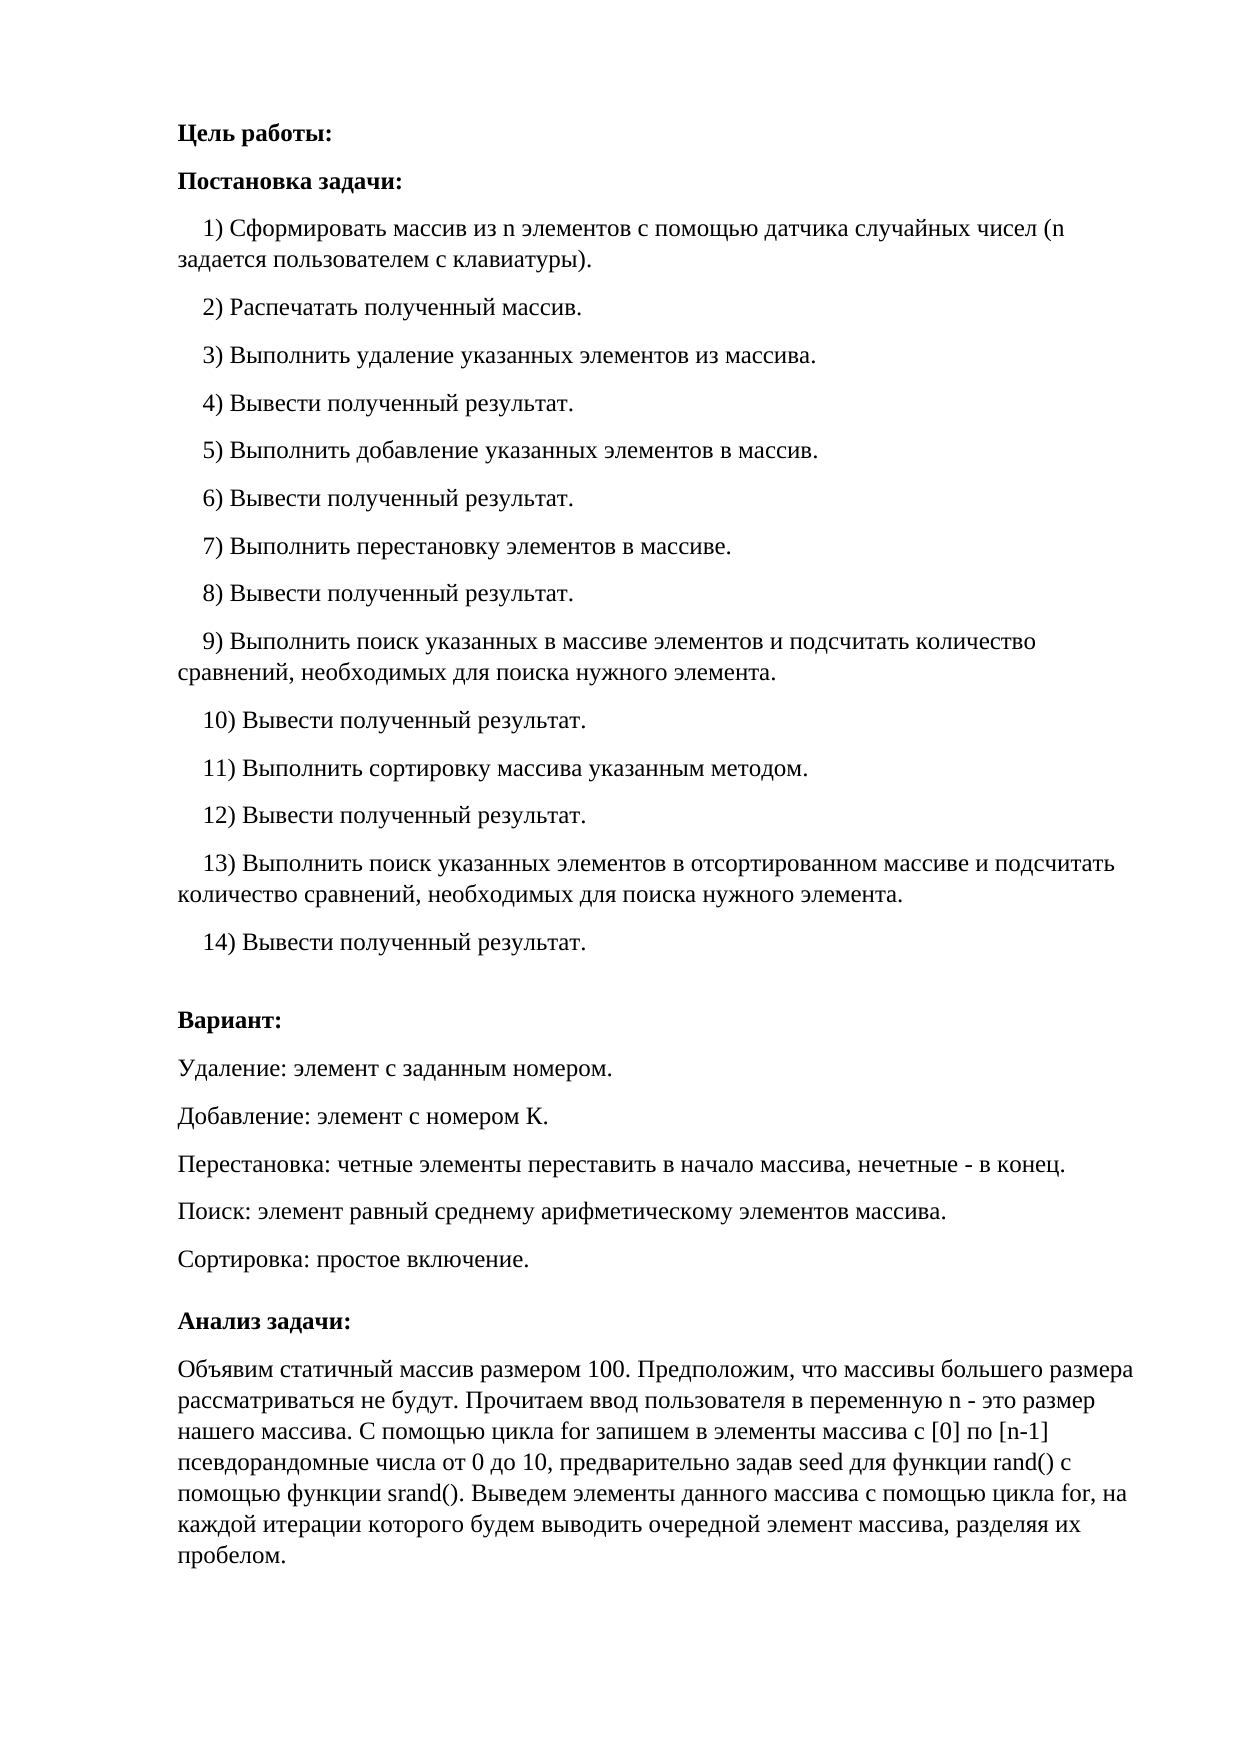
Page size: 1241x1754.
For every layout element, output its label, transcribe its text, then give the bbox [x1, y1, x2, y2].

text 10) Вывести полученный результат. [177, 705, 1152, 734]
text 2) Распечатать полученный массив. [177, 292, 1152, 321]
text 13) Выполнить поиск указанных элементов в отсортированном массиве и подсчитать количество сравнений, необходимых для поиска нужного элемента. [177, 848, 1152, 908]
text 12) Вывести полученный результат. [177, 800, 1152, 829]
text 8) Вывести полученный результат. [177, 578, 1152, 607]
text Поиск: элемент равный среднему арифметическому элементов массива. [177, 1196, 1152, 1225]
text Удаление: элемент с заданным номером. [177, 1053, 1152, 1082]
list Анализ задачи: [177, 1306, 1152, 1335]
text 5) Выполнить добавление указанных элементов в массив. [177, 435, 1152, 464]
list Сортировка: простое включение. [177, 1244, 1152, 1273]
list Вариант: [177, 1006, 1152, 1034]
text 4) Вывести полученный результат. [177, 388, 1152, 416]
text 6) Вывести полученный результат. [177, 483, 1152, 512]
text Цель работы: [177, 118, 1152, 147]
text Добавление: элемент с номером К. [177, 1101, 1152, 1130]
text 7) Выполнить перестановку элементов в массиве. [177, 531, 1152, 559]
text Объявим статичный массив размером 100. Предположим, что массивы большего размера рассматриваться не будут. Прочитаем ввод пользователя в переменную n - это размер нашего массива. С помощью цикла for запишем в элементы массива с [0] по [n-1] псевдорандомные числа от 0 до 10, предварительно задав seed для функции rand() с помощью функции srand(). Выведем элементы данного массива с помощью цикла for, на каждой итерации которого будем выводить очередной элемент массива, разделяя их пробелом. [177, 1354, 1152, 1569]
text Постановка задачи: [177, 166, 1152, 194]
text Перестановка: четные элементы переставить в начало массива, нечетные - в конец. [177, 1149, 1152, 1177]
text 14) Вывести полученный результат. [177, 927, 1152, 956]
text 9) Выполнить поиск указанных в массиве элементов и подсчитать количество сравнений, необходимых для поиска нужного элемента. [177, 626, 1152, 686]
text 3) Выполнить удаление указанных элементов из массива. [177, 340, 1152, 369]
text 1) Сформировать массив из n элементов с помощью датчика случайных чисел (n задается пользователем с клавиатуры). [177, 213, 1152, 273]
text 11) Выполнить сортировку массива указанным методом. [177, 753, 1152, 781]
